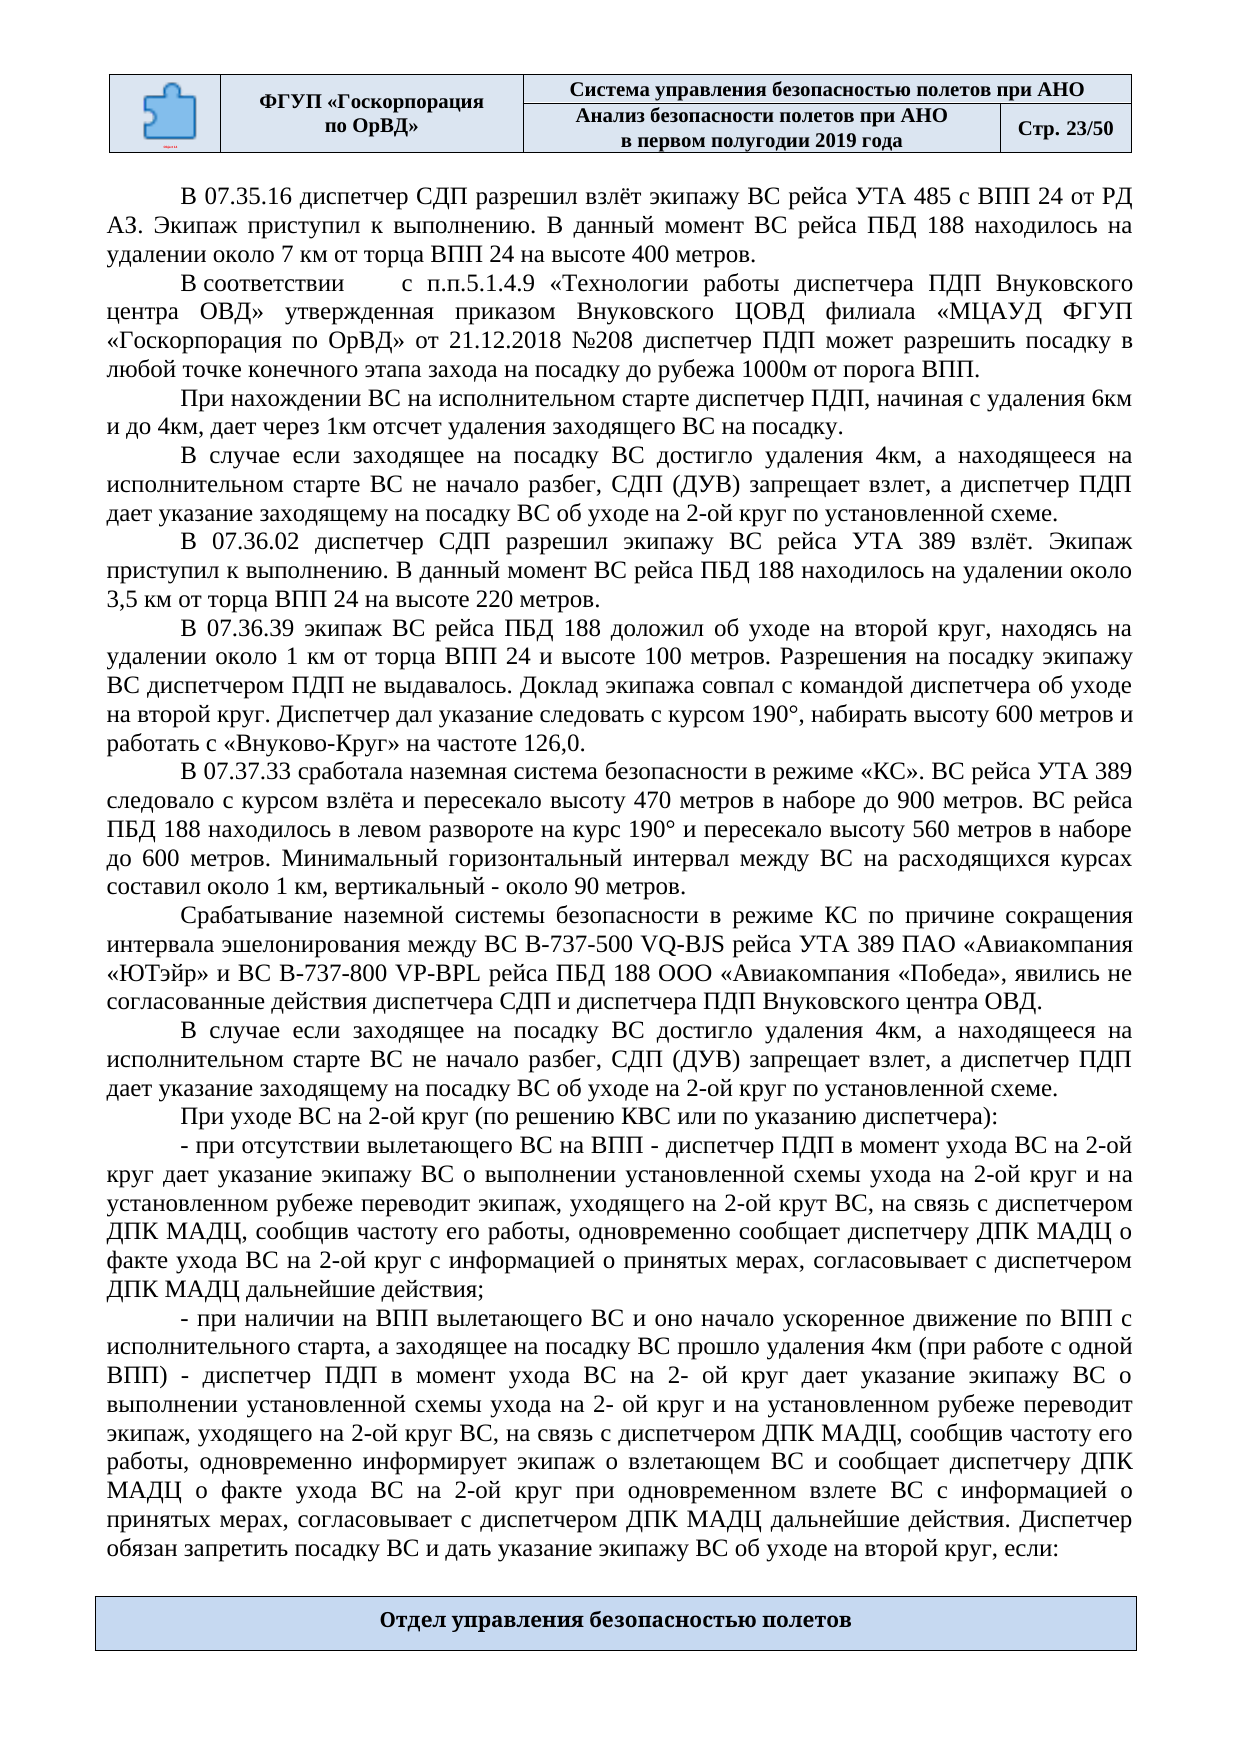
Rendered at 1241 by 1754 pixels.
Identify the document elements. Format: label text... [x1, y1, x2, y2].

text - при наличии на ВПП вылетающего ВС и оно начало ускоренное движение по ВПП с исполнительного старта, а заходящее на посадку ВС прошло удаления 4км (при работе с одной ВПП) - диспетчер ПДП в момент ухода ВС на 2- ой круг дает указание экипажу ВС о выполнении установленной схемы ухода на 2- ой круг и на установленном рубеже переводит экипаж, уходящего на 2-ой круг ВС, на связь с диспетчером ДПК МАДЦ, сообщив частоту его работы, одновременно информирует экипаж о взлетающем ВС и сообщает диспетчеру ДПК МАДЦ о факте ухода ВС на 2-ой круг при одновременном взлете ВС с информацией о принятых мерах, согласовывает с диспетчером ДПК МАДЦ дальнейшие действия. Диспетчер обязан запретить посадку ВС и дать указание экипажу ВС об уходе на второй круг, если: [106, 1303, 1134, 1561]
text В 07.37.33 сработала наземная система безопасности в режиме «КС». ВС рейса УТА 389 следовало с курсом взлёта и пересекало высоту 470 метров в наборе до 900 метров. ВС рейса ПБД 188 находилось в левом развороте на курс 190° и пересекало высоту 560 метров в наборе до 600 метров. Минимальный горизонтальный интервал между ВС на расходящихся курсах составил около 1 км, вертикальный - около 90 метров. [106, 756, 1134, 900]
text В случае если заходящее на посадку ВС достигло удаления 4км, а находящееся на исполнительном старте ВС не начало разбег, СДП (ДУВ) запрещает взлет, а диспетчер ПДП дает указание заходящему на посадку ВС об уходе на 2-ой круг по установленной схеме. [106, 440, 1134, 526]
text В 07.36.02 диспетчер СДП разрешил экипажу ВС рейса УТА 389 взлёт. Экипаж приступил к выполнению. В данный момент ВС рейса ПБД 188 находилось на удалении около 3,5 км от торца ВПП 24 на высоте 220 метров. [106, 526, 1134, 613]
text В 07.36.39 экипаж ВС рейса ПБД 188 доложил об уходе на второй круг, находясь на удалении около 1 км от торца ВПП 24 и высоте 100 метров. Разрешения на посадку экипажу ВС диспетчером ПДП не выдавалось. Доклад экипажа совпал с командой диспетчера об уходе на второй круг. Диспетчер дал указание следовать с курсом 190°, набирать высоту 600 метров и работать с «Внуково-Круг» на частоте 126,0. [106, 613, 1134, 756]
text В 07.35.16 диспетчер СДП разрешил взлёт экипажу ВС рейса УТА 485 с ВПП 24 от РД АЗ. Экипаж приступил к выполнению. В данный момент ВС рейса ПБД 188 находилось на удалении около 7 км от торца ВПП 24 на высоте 400 метров. [106, 181, 1134, 268]
text В соответствии с п.п.5.1.4.9 «Технологии работы диспетчера ПДП Внуковского центра ОВД» утвержденная приказом Внуковского ЦОВД филиала «МЦАУД ФГУП «Госкорпорация по ОрВД» от 21.12.2018 №208 диспетчер ПДП может разрешить посадку в любой точке конечного этапа захода на посадку до рубежа 1000м от порога ВПП. [106, 268, 1134, 383]
text Срабатывание наземной системы безопасности в режиме КС по причине сокращения интервала эшелонирования между ВС В-737-500 VQ-BJS рейса УТА 389 ПАО «Авиакомпания «ЮТэйр» и ВС В-737-800 VP-BPL рейса ПБД 188 ООО «Авиакомпания «Победа», явились не согласованные действия диспетчера СДП и диспетчера ПДП Внуковского центра ОВД. [106, 900, 1134, 1015]
text При уходе ВС на 2-ой круг (по решению КВС или по указанию диспетчера): [106, 1101, 1134, 1130]
text - при отсутствии вылетающего ВС на ВПП - диспетчер ПДП в момент ухода ВС на 2-ой круг дает указание экипажу ВС о выполнении установленной схемы ухода на 2-ой круг и на установленном рубеже переводит экипаж, уходящего на 2-ой крут ВС, на связь с диспетчером ДПК МАДЦ, сообщив частоту его работы, одновременно сообщает диспетчеру ДПК МАДЦ о факте ухода ВС на 2-ой круг с информацией о принятых мерах, согласовывает с диспетчером ДПК МАДЦ дальнейшие действия; [106, 1130, 1134, 1303]
text При нахождении ВС на исполнительном старте диспетчер ПДП, начиная с удаления 6км и до 4км, дает через 1км отсчет удаления заходящего ВС на посадку. [106, 383, 1134, 440]
text В случае если заходящее на посадку ВС достигло удаления 4км, а находящееся на исполнительном старте ВС не начало разбег, СДП (ДУВ) запрещает взлет, а диспетчер ПДП дает указание заходящему на посадку ВС об уходе на 2-ой круг по установленной схеме. [106, 1015, 1134, 1101]
